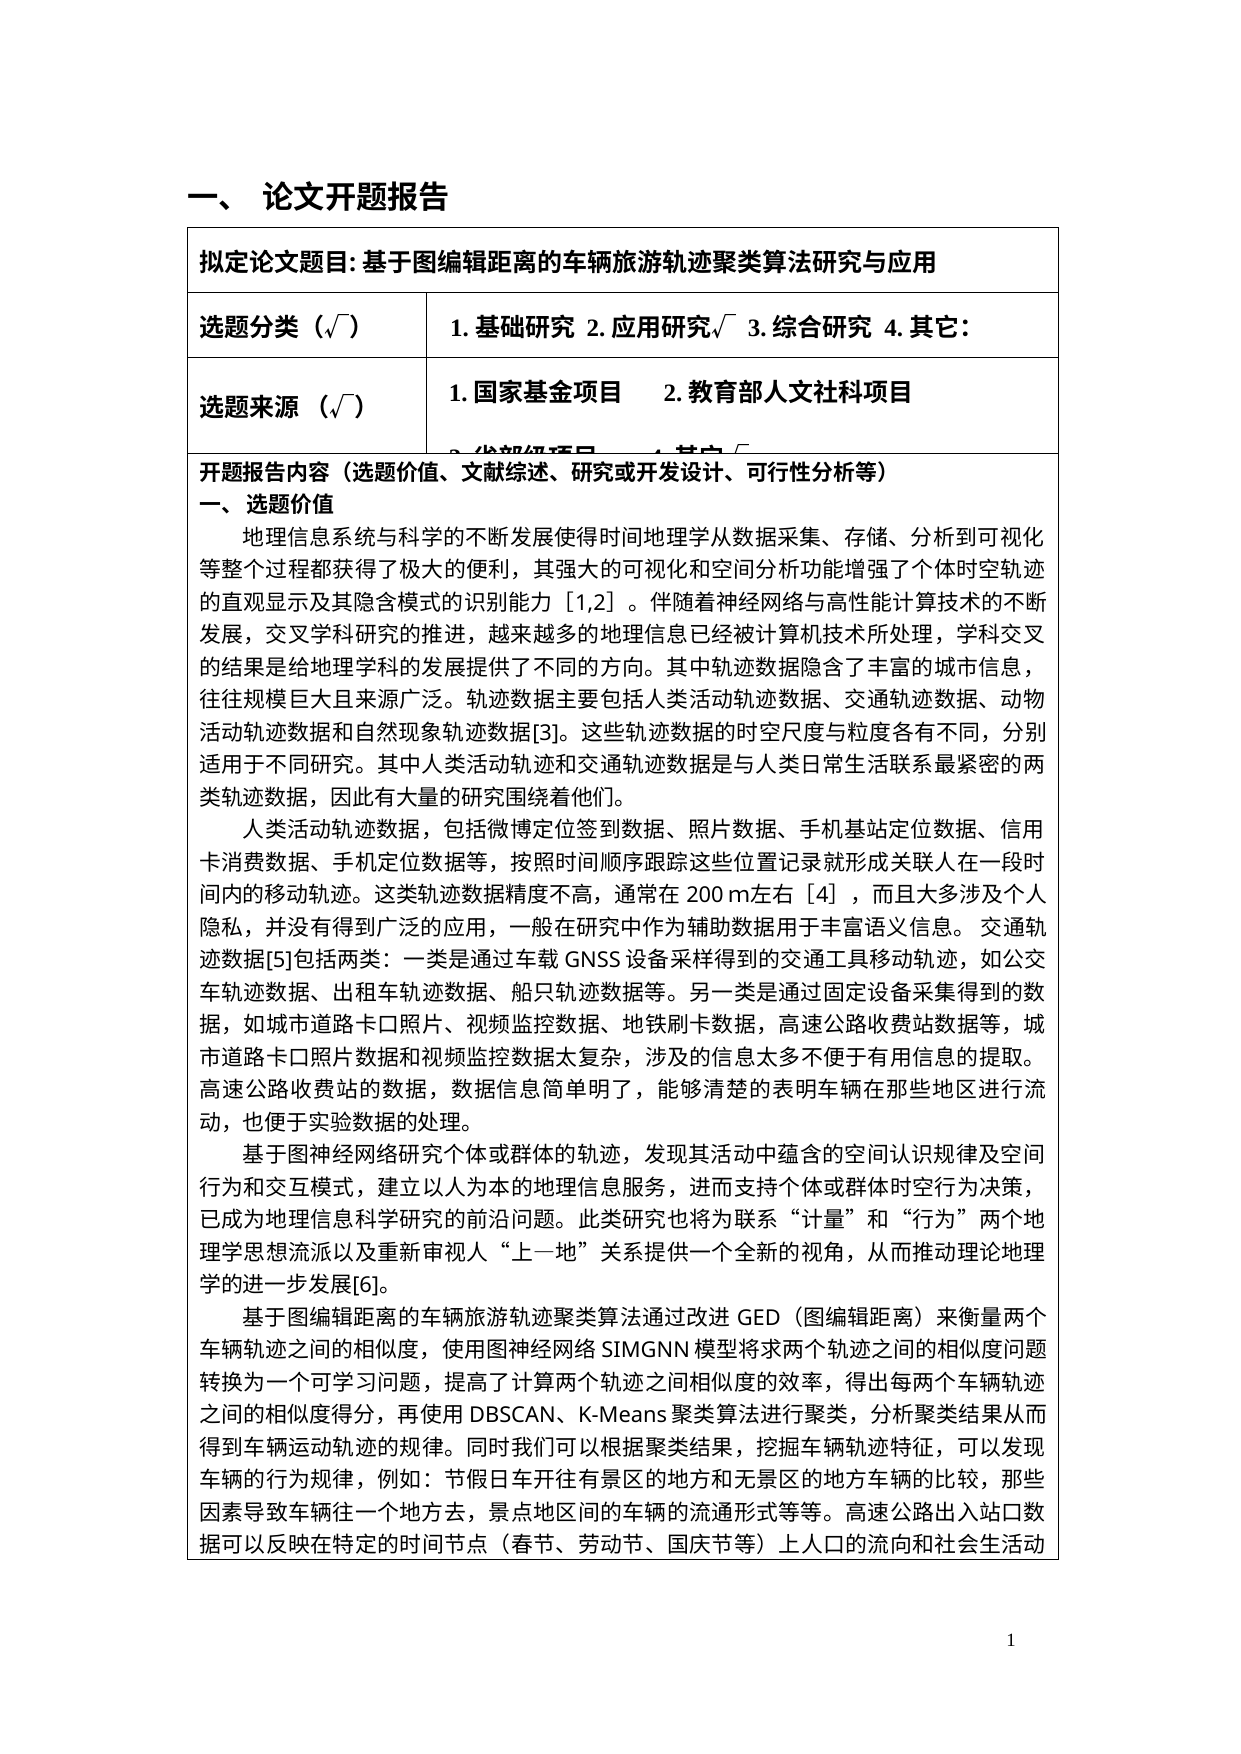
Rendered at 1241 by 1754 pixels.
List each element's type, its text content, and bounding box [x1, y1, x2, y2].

list 论文开题报告 [187, 162, 1053, 227]
table_cell 选题来源 （√） [188, 358, 426, 453]
table_cell 选题分类（√） [188, 293, 426, 357]
table_cell 1. 国家基金项目 2. 教育部人文社科项目 3. 省部级项目 4. 其它√ [427, 358, 1058, 453]
table_cell 1. 基础研究 2. 应用研究√ 3. 综合研究 4. 其它： [427, 293, 1058, 357]
table_header 拟定论文题目: 基于图编辑距离的车辆旅游轨迹聚类算法研究与应用 [188, 228, 1058, 292]
